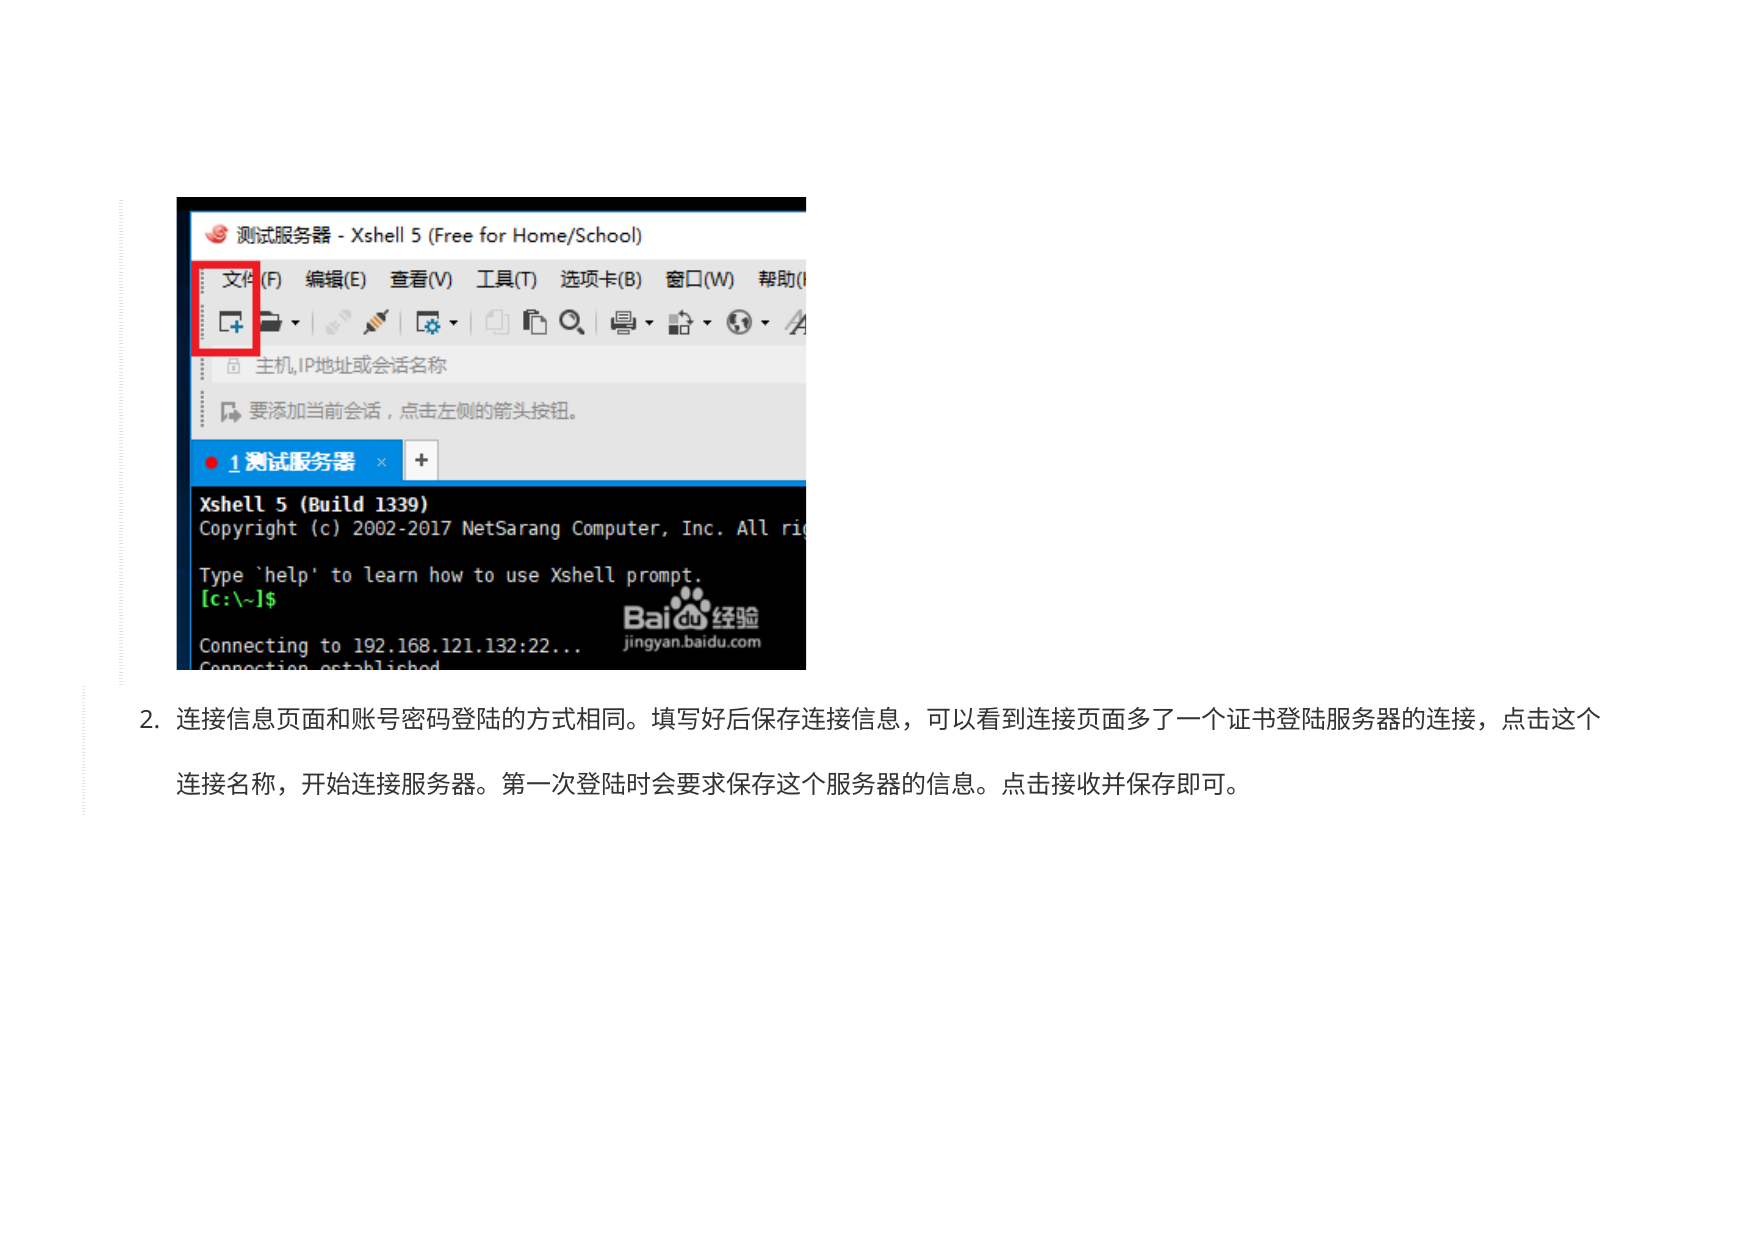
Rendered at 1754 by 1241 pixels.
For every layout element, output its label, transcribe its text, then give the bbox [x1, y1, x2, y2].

list 连接信息页面和账号密码登陆的方式相同。填写好后保存连接信息，可以看到连接页面多了一个证书登陆服务器的连接，点击这个连接名称，开始连接服务器。第一次登陆时会要求保存这个服务器的信息。点击接收并保存即可。 [82, 685, 1604, 815]
picture [176, 197, 807, 670]
